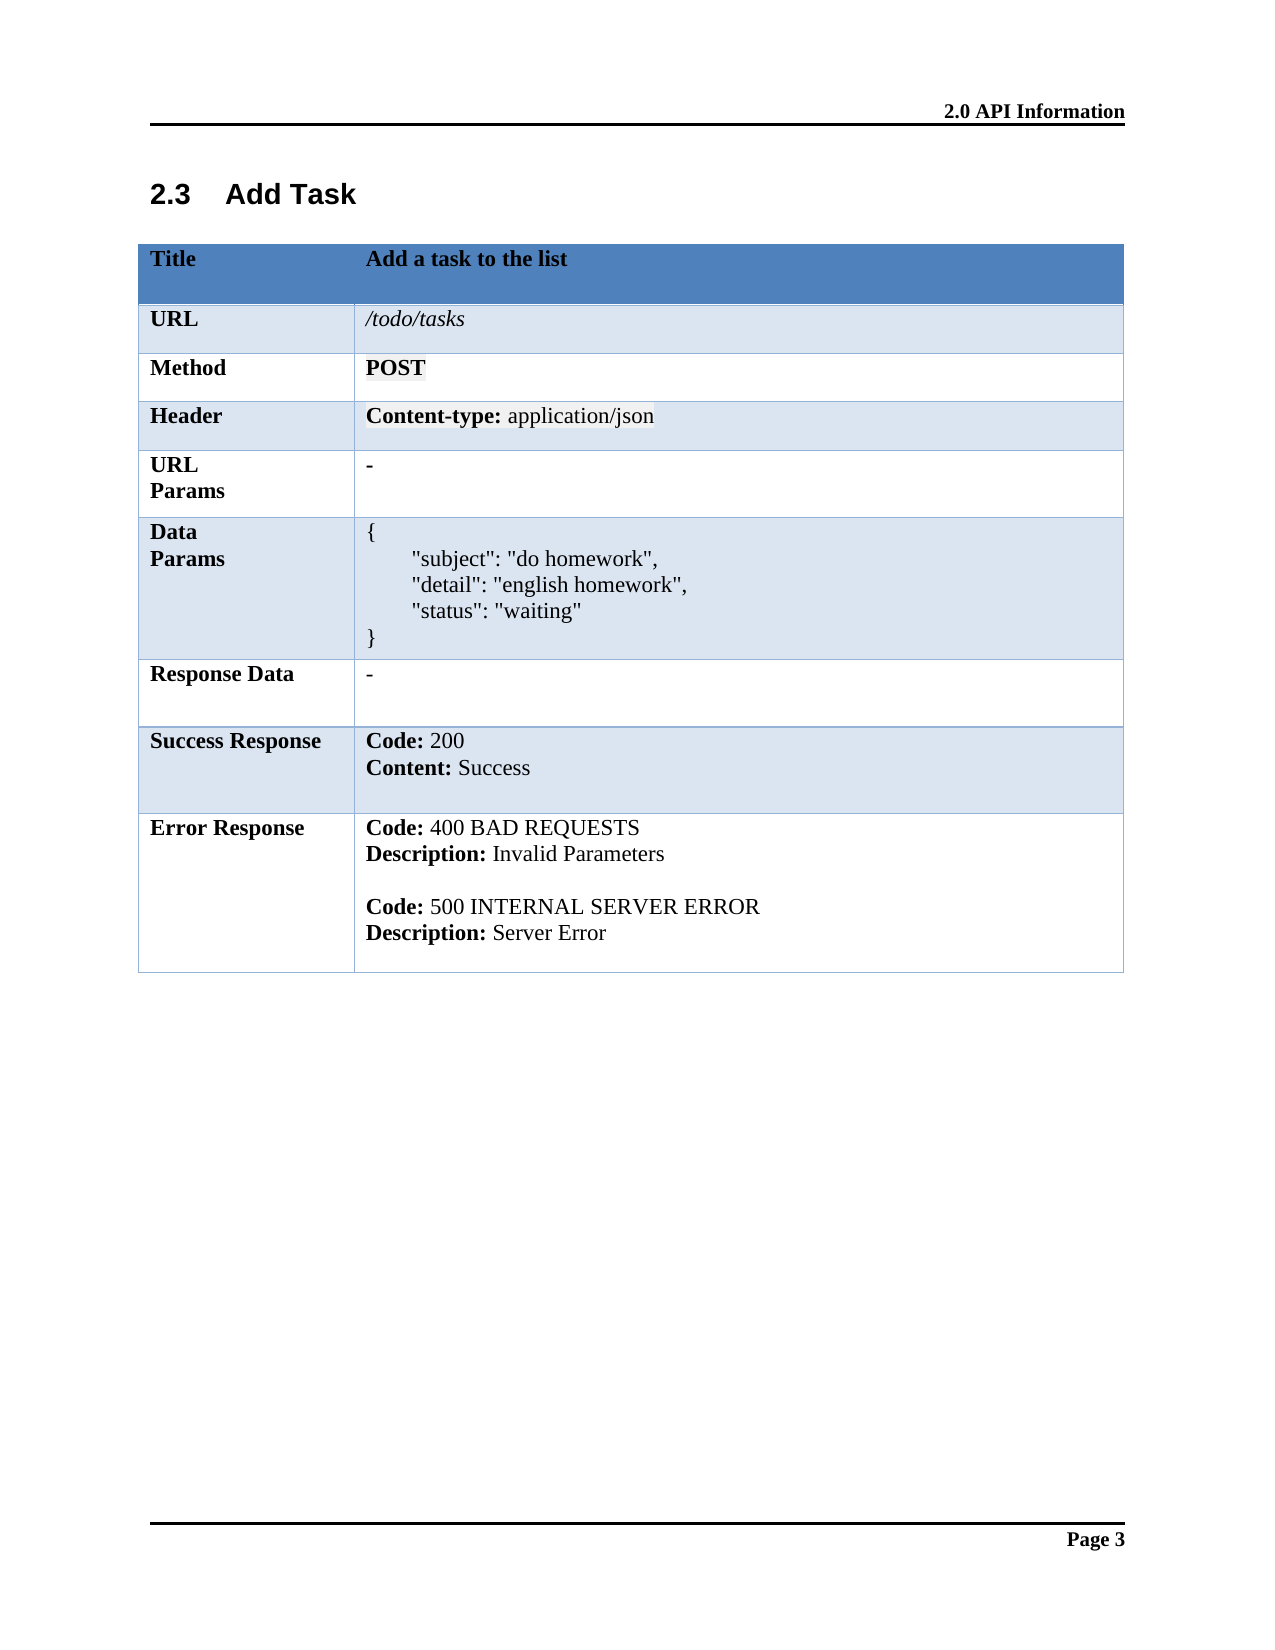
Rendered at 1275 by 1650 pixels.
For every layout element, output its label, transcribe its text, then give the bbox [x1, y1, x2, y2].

table_cell /todo/tasks [355, 306, 1123, 353]
table_cell URL Params [139, 451, 354, 517]
subtitle 2.3 Add Task [150, 177, 1125, 211]
table_cell { "subject": "do homework", "detail": "english homework", "status": "waiting" } [355, 518, 1123, 659]
table_cell Data Params [139, 518, 354, 659]
table_cell Response Data [139, 660, 354, 726]
table_cell - [355, 660, 1123, 726]
table_cell Success Response [139, 728, 354, 813]
table_cell Error Response [139, 814, 354, 972]
table_header Add a task to the list [355, 245, 1123, 304]
table_cell URL [139, 306, 354, 353]
table_header Title [139, 245, 354, 304]
table_cell POST [355, 354, 1123, 401]
table_cell Header [139, 402, 354, 450]
table_cell Content-type: application/json [355, 402, 1123, 450]
table_cell - [355, 451, 1123, 517]
table_cell Code: 400 BAD REQUESTS Description: Invalid Parameters Code: 500 INTERNAL SERVER ERROR Description: Server Error [355, 814, 1123, 972]
table_cell Method [139, 354, 354, 401]
table_cell Code: 200 Content: Success [355, 728, 1123, 813]
